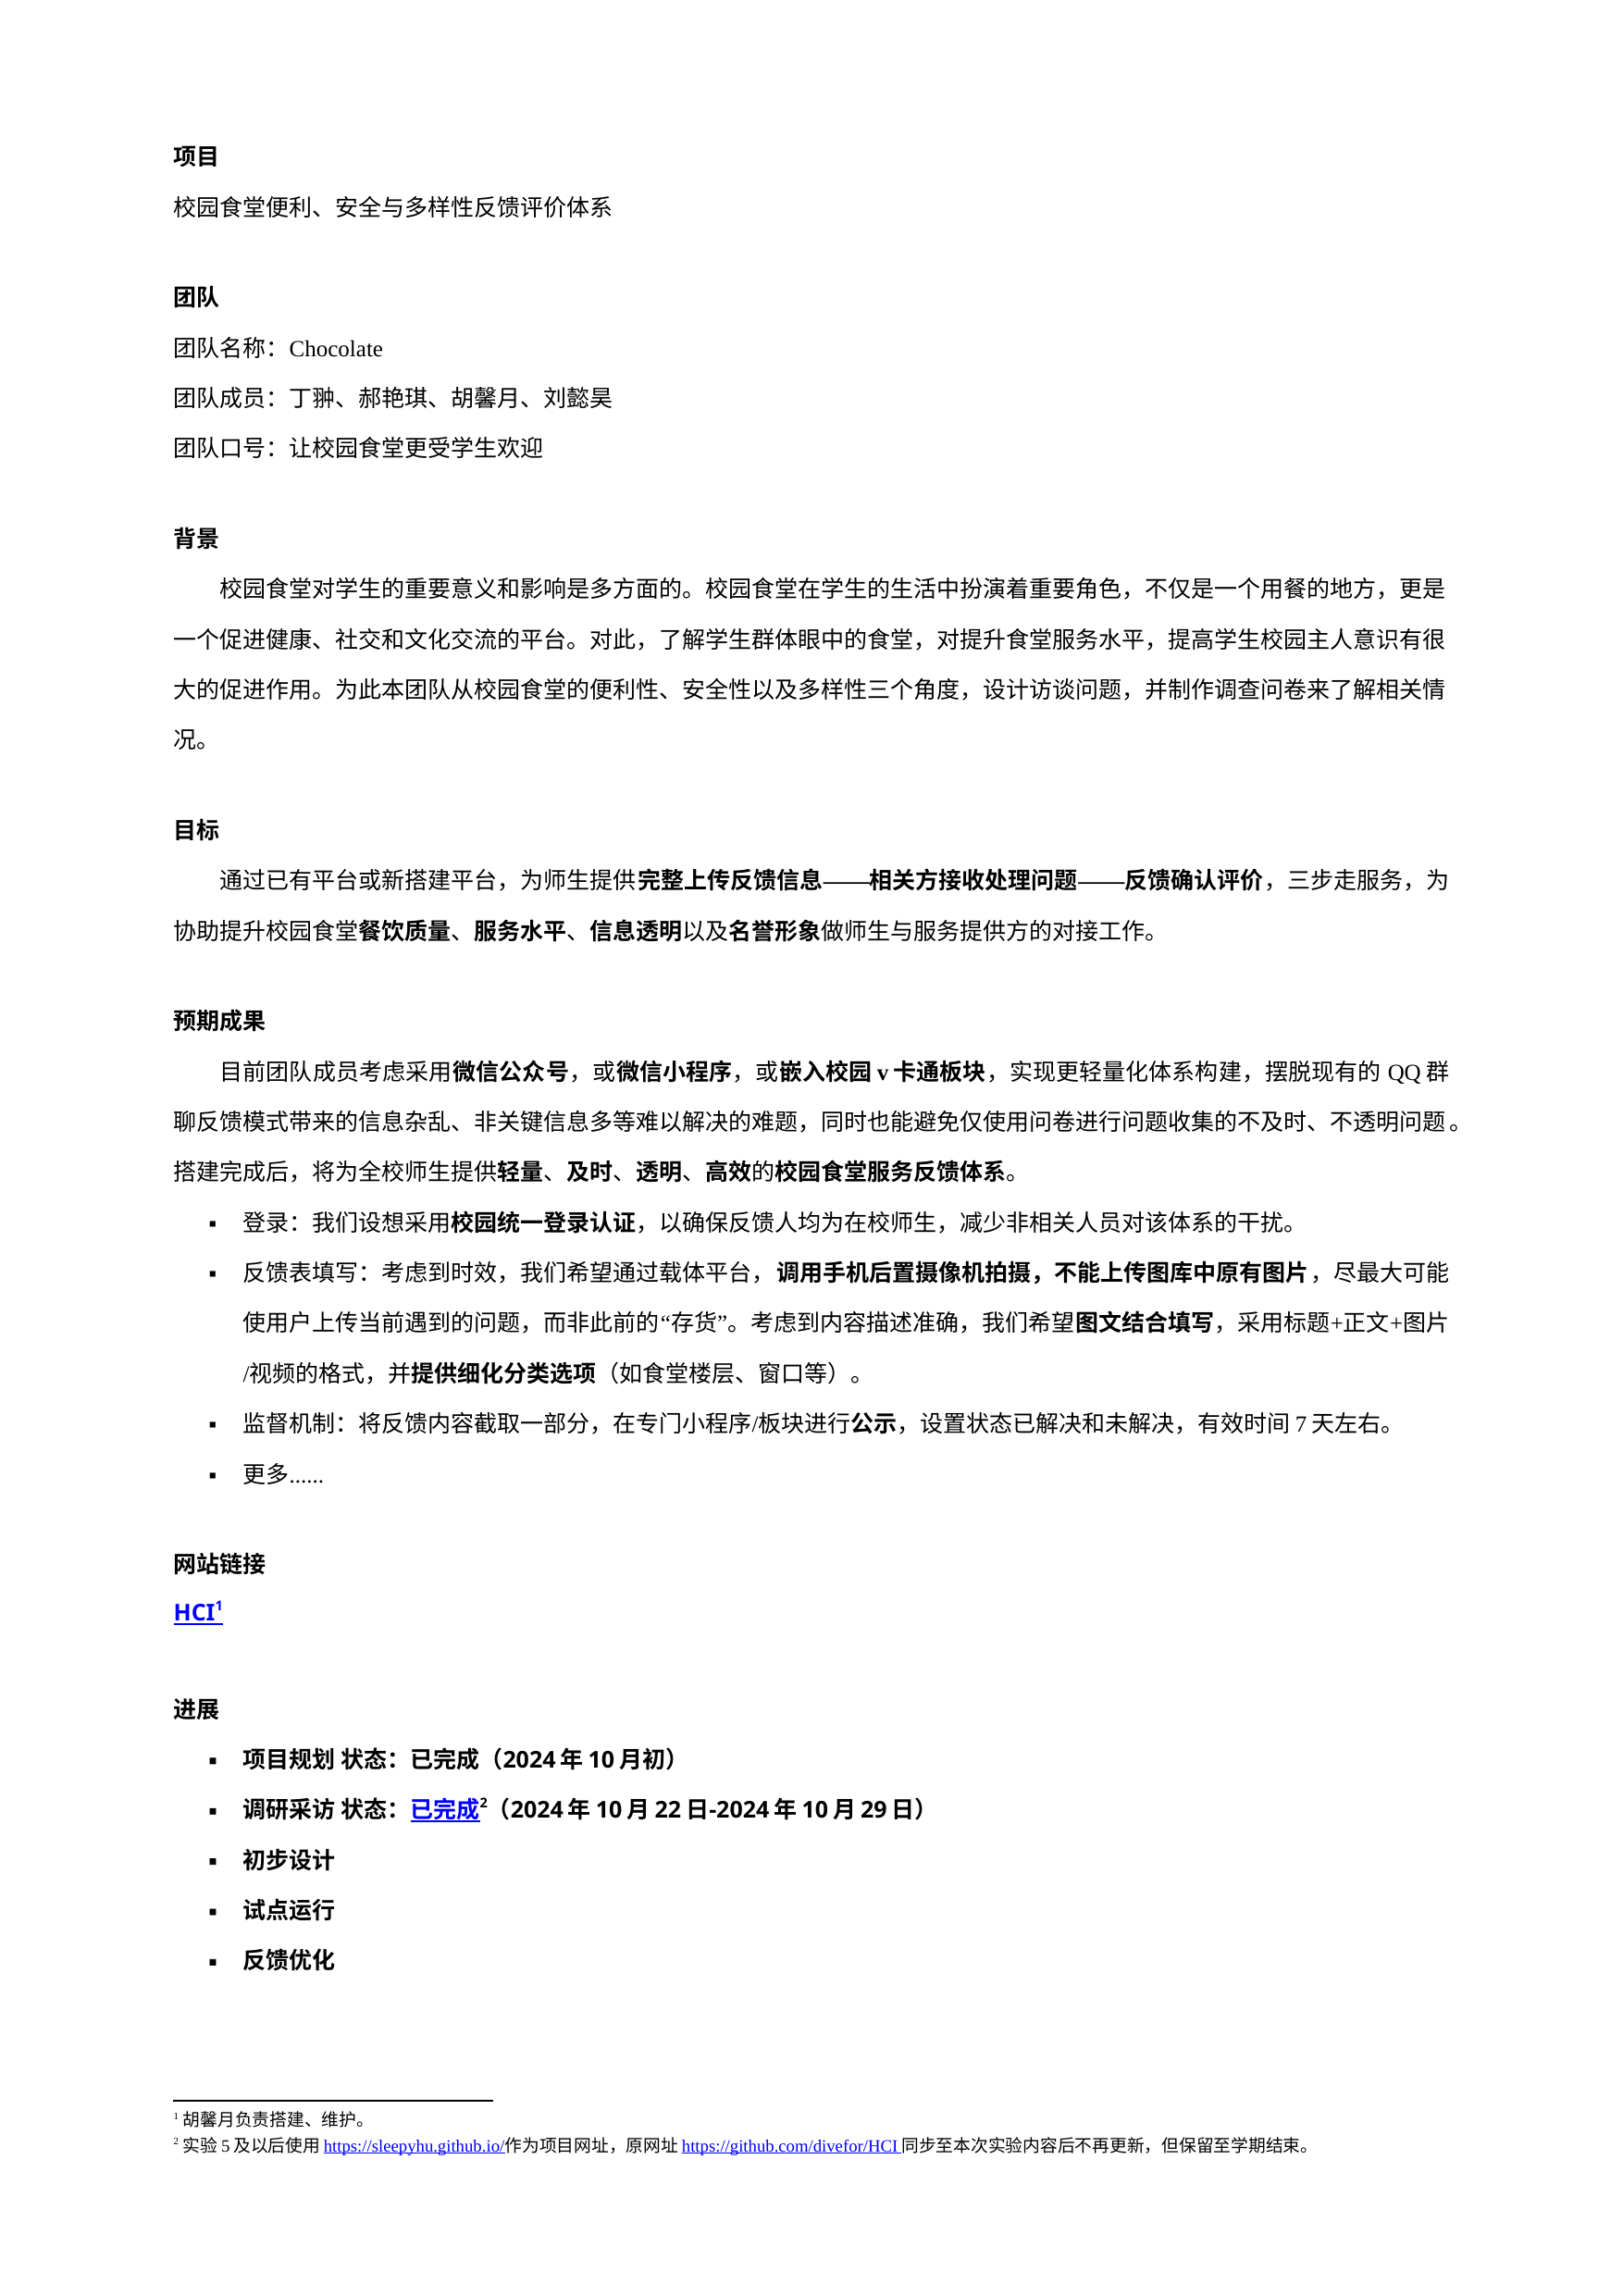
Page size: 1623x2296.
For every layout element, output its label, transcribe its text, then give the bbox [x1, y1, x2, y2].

text 团队成员：丁翀、郝艳琪、胡馨月、刘懿昊 [173, 380, 1449, 414]
text HCI [173, 1596, 1449, 1628]
list 监督机制：将反馈内容截取一部分，在专门小程序/板块进行公示，设置状态已解决和未解决，有效时间7天左右。 [208, 1406, 1449, 1439]
text 团队口号：让校园食堂更受学生欢迎 [173, 430, 1449, 464]
text 背景 [173, 520, 1449, 554]
text 校园食堂便利、安全与多样性反馈评价体系 [173, 189, 1449, 223]
list 更多...... [208, 1456, 1449, 1489]
list 项目规划 状态：已完成（2024年10月初） [208, 1741, 1449, 1775]
list 反馈表填写：考虑到时效，我们希望通过载体平台，调用手机后置摄像机拍摄，不能上传图库中原有图片，尽最大可能使用户上传当前遇到的问题，而非此前的“存货”。考虑到内容描述准确，我们希望图文结合填写，采用标题+正文+图片/视频的格式，并提供细化分类选项（如食堂楼层、窗口等）。 [208, 1255, 1449, 1389]
list 调研采访 状态：已完成（2024年10月22日-2024年10月29日） [208, 1792, 1449, 1825]
text 预期成果 [173, 1003, 1449, 1036]
text 进展 [173, 1691, 1449, 1724]
text 目标 [173, 812, 1449, 846]
list 登录：我们设想采用校园统一登录认证，以确保反馈人均为在校师生，减少非相关人员对该体系的干扰。 [208, 1204, 1449, 1237]
list 试点运行 [208, 1892, 1449, 1926]
text 目前团队成员考虑采用微信公众号，或微信小程序，或嵌入校园v卡通板块，实现更轻量化体系构建，摆脱现有的QQ群聊反馈模式带来的信息杂乱、非关键信息多等难以解决的难题，同时也能避免仅使用问卷进行问题收集的不及时、不透明问题。搭建完成后，将为全校师生提供轻量、及时、透明、高效的校园食堂服务反馈体系。 [173, 1053, 1449, 1187]
list 初步设计 [208, 1842, 1449, 1875]
text 校园食堂对学生的重要意义和影响是多方面的。校园食堂在学生的生活中扮演着重要角色，不仅是一个用餐的地方，更是一个促进健康、社交和文化交流的平台。对此，了解学生群体眼中的食堂，对提升食堂服务水平，提高学生校园主人意识有很大的促进作用。为此本团队从校园食堂的便利性、安全性以及多样性三个角度，设计访谈问题，并制作调查问卷来了解相关情况。 [173, 571, 1449, 755]
text 团队 [173, 279, 1449, 313]
text 团队名称：Chocolate [173, 329, 1449, 363]
text 项目 [173, 139, 1449, 172]
text 网站链接 [173, 1546, 1449, 1580]
list 反馈优化 [208, 1942, 1449, 1976]
text 通过已有平台或新搭建平台，为师生提供完整上传反馈信息——相关方接收处理问题——反馈确认评价，三步走服务，为协助提升校园食堂餐饮质量、服务水平、信息透明以及名誉形象做师生与服务提供方的对接工作。 [173, 863, 1449, 946]
